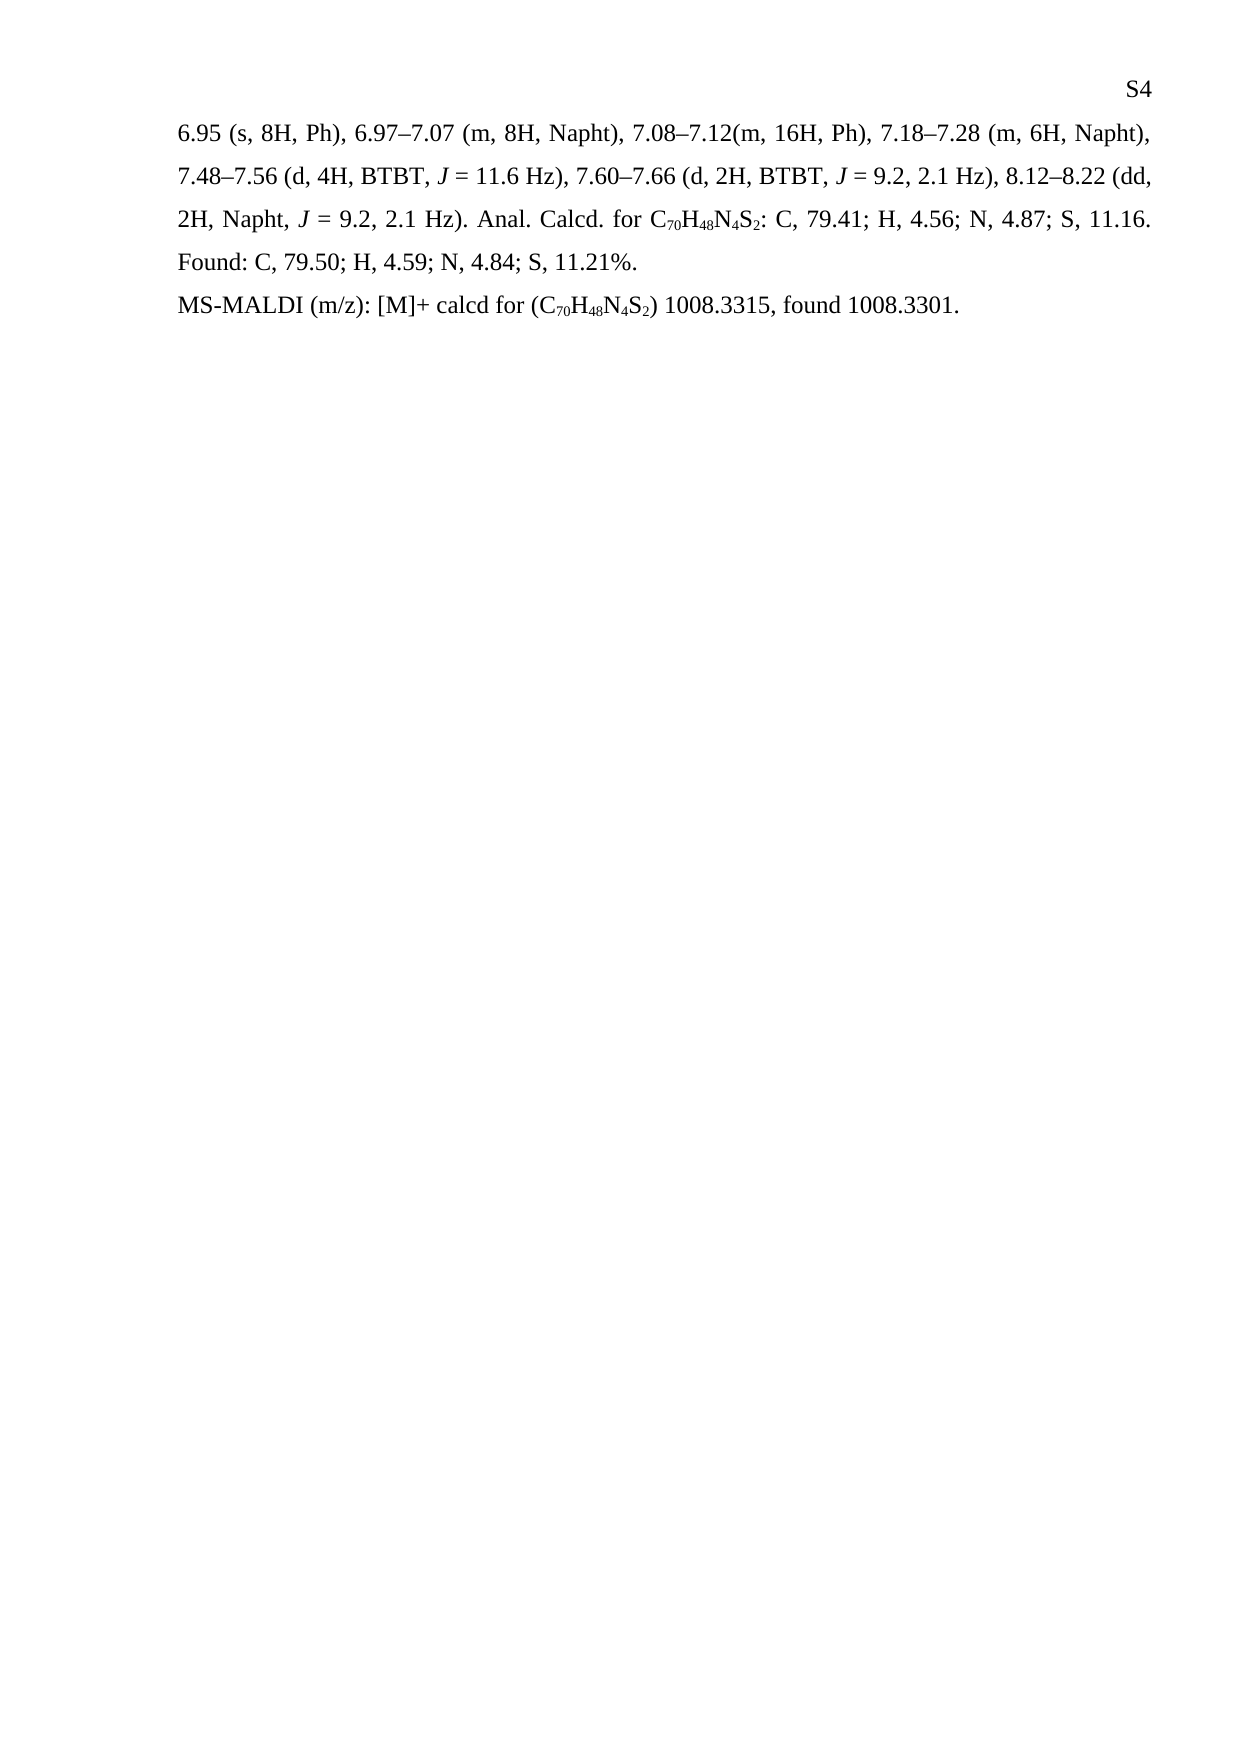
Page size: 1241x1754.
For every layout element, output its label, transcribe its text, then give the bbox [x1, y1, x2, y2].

text MS-MALDI (m/z): [M]+ calcd for (C70H48N4S2) 1008.3315, found 1008.3301. [177, 291, 1152, 319]
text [177, 118, 1152, 276]
